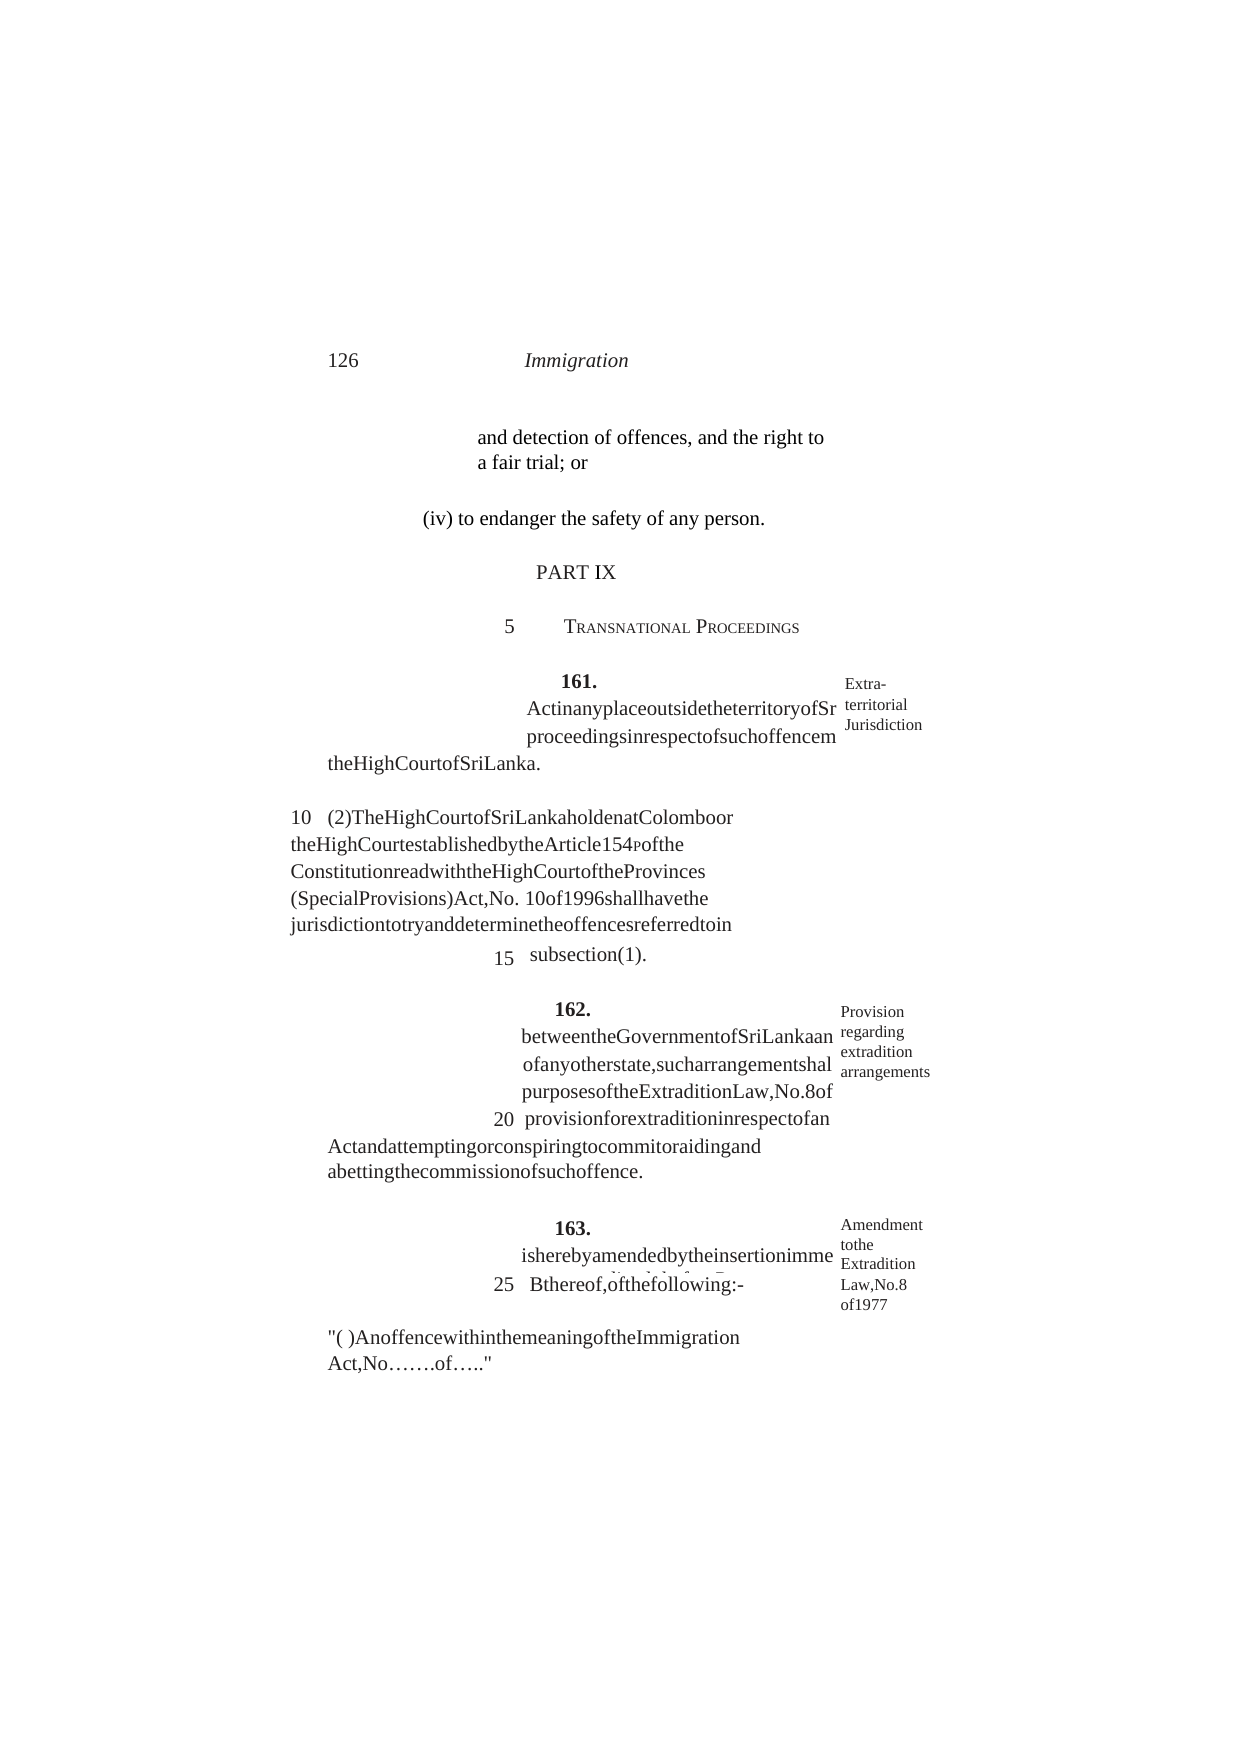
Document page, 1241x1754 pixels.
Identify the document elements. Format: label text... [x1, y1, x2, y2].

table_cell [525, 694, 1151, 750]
text PART IX [150, 561, 616, 584]
text Actandattemptingorconspiringtocommitoraidingand abettingthecommissionofsuchoffence. [327, 1134, 835, 1183]
text and detection of offences, and the right to a fair trial; or [477, 424, 835, 474]
text 10 (2)TheHighCourtofSriLankaholdenatColomboor theHighCourtestablishedbytheArticle154Pofthe ConstitutionreadwiththeHighCourtoftheProvinces (SpecialProvisions)Act,No. 10of1996shallhavethe jurisdictiontotryanddeterminetheoffencesreferredtoin [290, 805, 835, 936]
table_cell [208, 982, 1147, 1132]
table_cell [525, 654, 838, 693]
text 126 Immigration [327, 348, 1090, 372]
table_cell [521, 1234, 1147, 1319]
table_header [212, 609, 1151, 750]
text (iv) to endanger the safety of any person. [423, 506, 1090, 530]
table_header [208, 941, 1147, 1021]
text theHighCourtofSriLanka. [327, 752, 1090, 775]
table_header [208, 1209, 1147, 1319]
text "( )AnoffencewithinthemeaningoftheImmigration Act,No…….of….." [327, 1325, 835, 1375]
